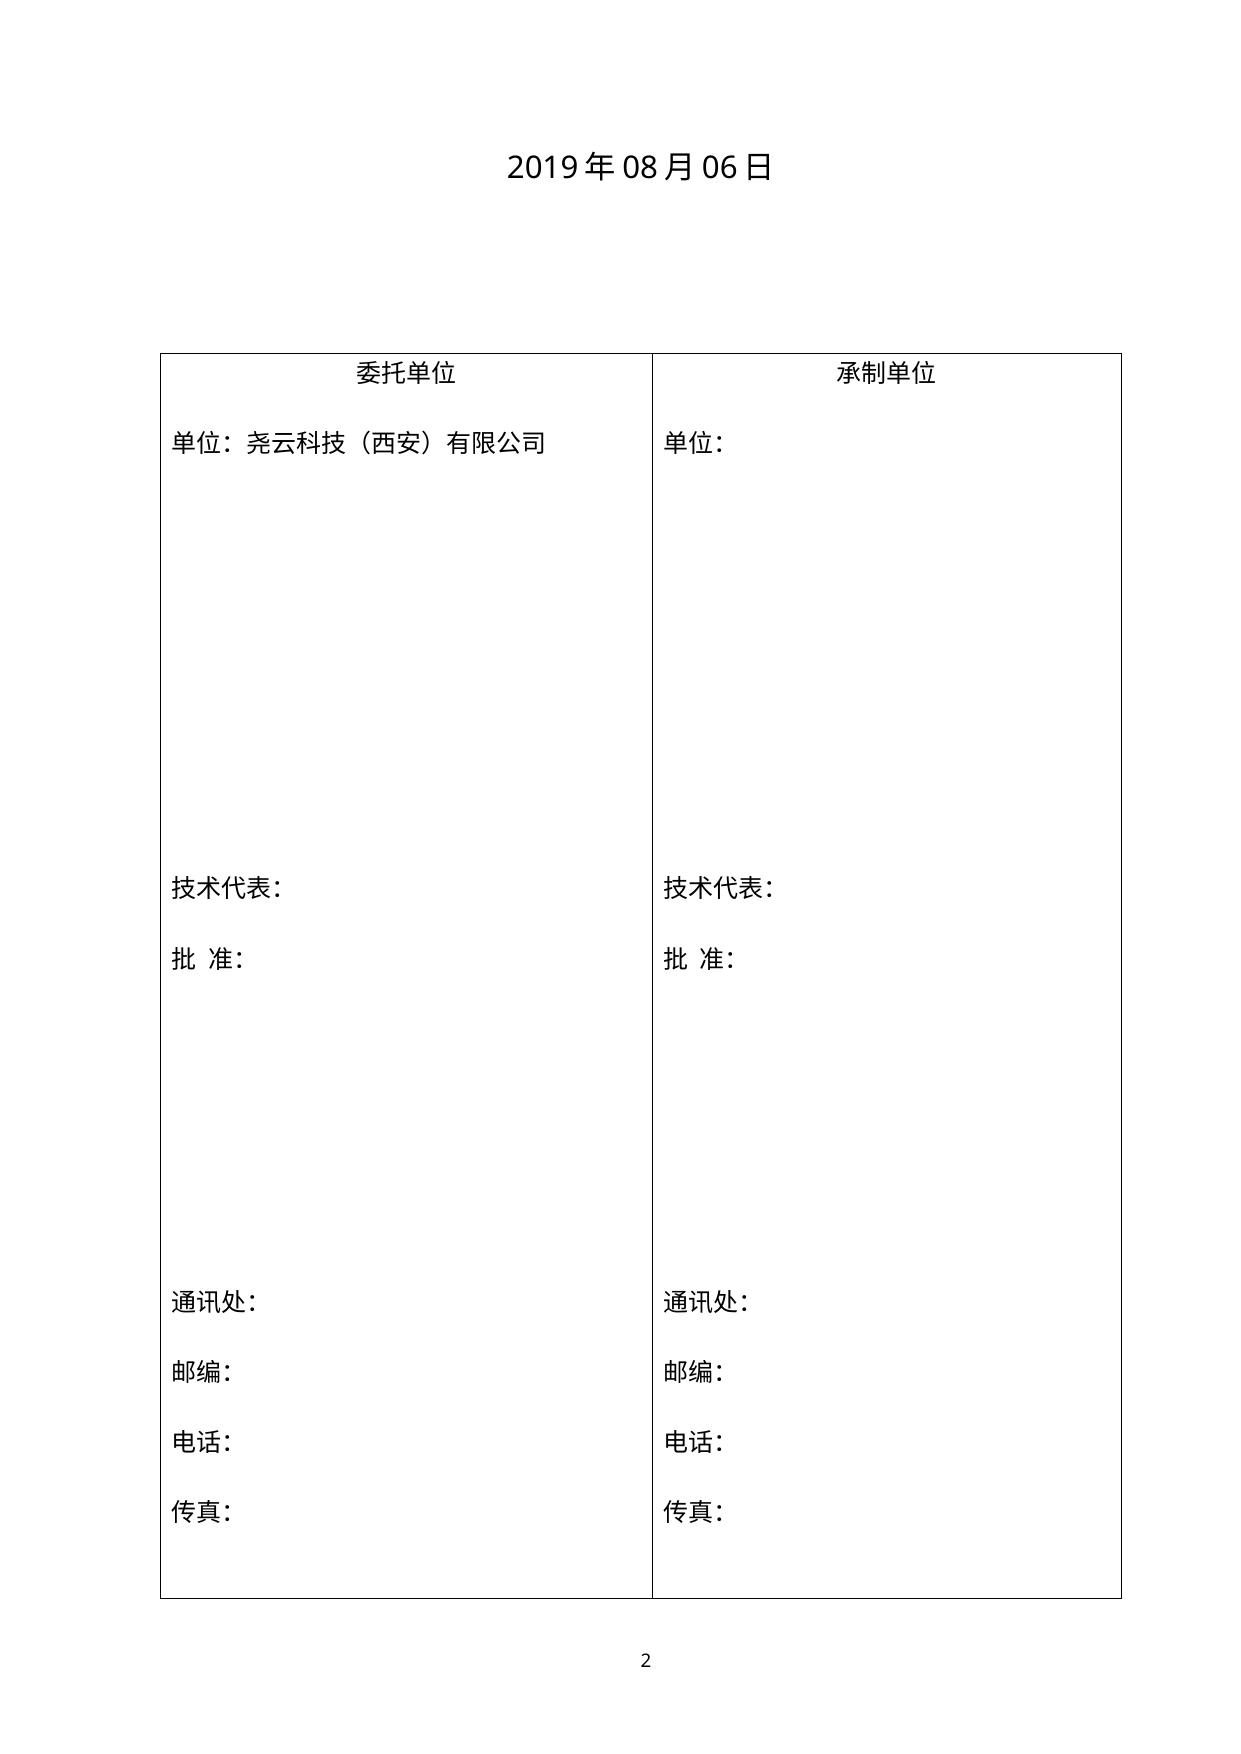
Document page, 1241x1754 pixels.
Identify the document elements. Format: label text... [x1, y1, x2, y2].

table_header 委托单位 单位：尧云科技（西安）有限公司 技术代表： 批 准： 通讯处： 邮编： 电话： 传真： [161, 354, 652, 1598]
text 2019年08月06日 [142, 142, 1140, 187]
table_header 承制单位 单位： 技术代表： 批 准： 通讯处： 邮编： 电话： 传真： [653, 354, 1121, 1598]
